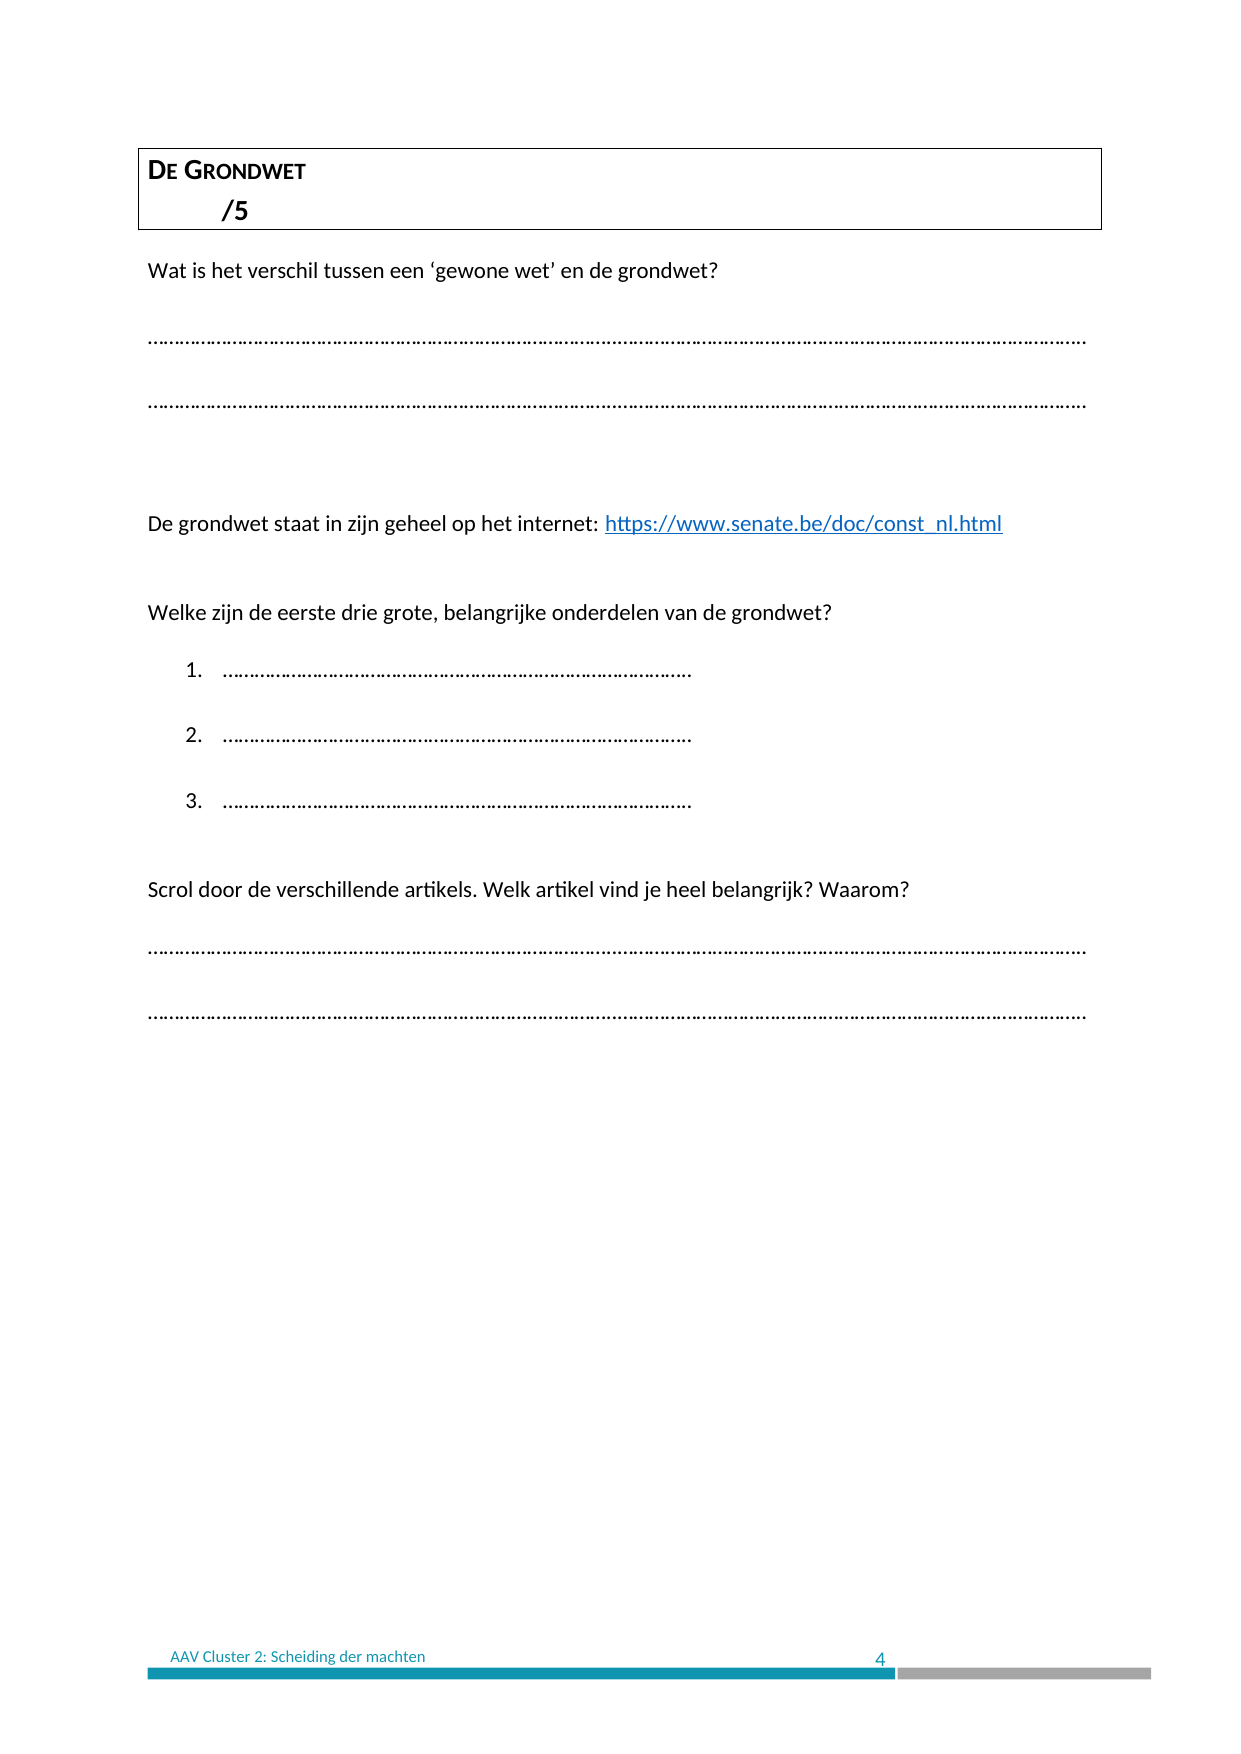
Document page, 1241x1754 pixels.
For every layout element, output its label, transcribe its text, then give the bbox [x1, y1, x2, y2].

list …………………………………………………………………………….. [185, 655, 1093, 716]
text Welke zijn de eerste drie grote, belangrijke onderdelen van de grondwet? [148, 566, 1093, 626]
text ……………………………………………………………………………..…………………………………………………………………………….. [148, 322, 1093, 350]
text Scrol door de verschillende artikels. Welk artikel vind je heel belangrijk? Waarom? [148, 843, 1093, 903]
text ……………………………………………………………………………..…………………………………………………………………………….. [148, 354, 1093, 414]
text Wat is het verschil tussen een ‘gewone wet’ en de grondwet? [148, 257, 1093, 318]
list …………………………………………………………………………….. [185, 786, 1093, 814]
text ……………………………………………………………………………..…………………………………………………………………………….. [148, 965, 1093, 1025]
list …………………………………………………………………………….. [185, 721, 1093, 782]
text De Grondwet /5 [139, 149, 1101, 229]
text ……………………………………………………………………………..…………………………………………………………………………….. [148, 932, 1093, 961]
text De grondwet staat in zijn geheel op het internet: https://www.senate.be/doc/const_nl.html [148, 509, 1093, 537]
